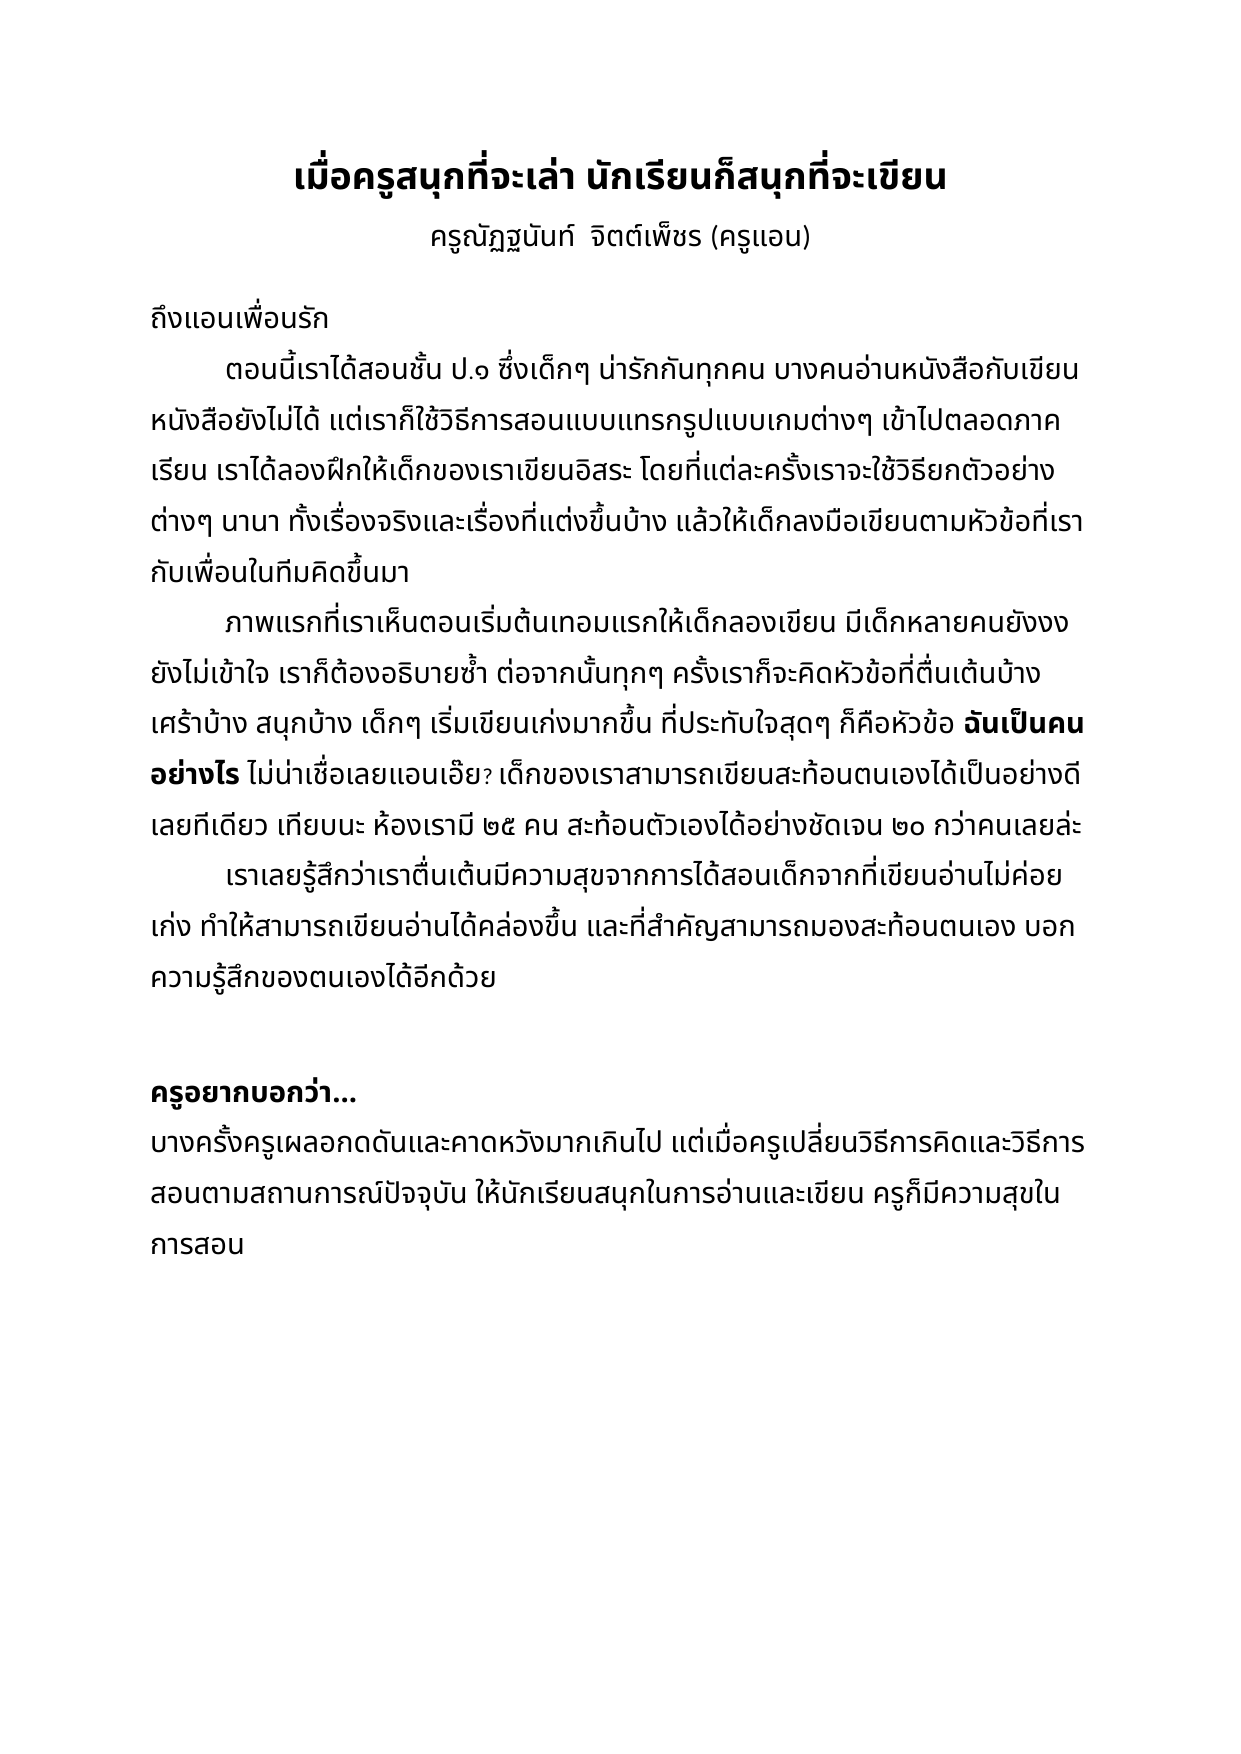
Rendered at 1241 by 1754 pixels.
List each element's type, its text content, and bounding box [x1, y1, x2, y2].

text บางครั้งครูเผลอกดดันและคาดหวังมากเกินไป แต่เมื่อครูเปลี่ยนวิธีการคิดและวิธีการสอนตามสถานการณ์ปัจจุบัน ให้นักเรียนสนุกในการอ่านและเขียน ครูก็มีความสุขในการสอน [150, 1122, 1090, 1267]
text ถึงแอนเพื่อนรัก [150, 298, 1090, 342]
text ครูอยากบอกว่า... [150, 1071, 1090, 1115]
text เมื่อครูสนุกที่จะเล่า นักเรียนก็สนุกที่จะเขียน [150, 150, 1090, 207]
text ตอนนี้เราได้สอนชั้น ป.๑ ซึ่งเด็กๆ น่ารักกันทุกคน บางคนอ่านหนังสือกับเขียนหนังสือยังไม่ได้ แต่เราก็ใช้วิธีการสอนแบบแทรกรูปแบบเกมต่างๆ เข้าไปตลอดภาคเรียน เราได้ลองฝึกให้เด็กของเราเขียนอิสระ โดยที่แต่ละครั้งเราจะใช้วิธียกตัวอย่างต่างๆ นานา ทั้งเรื่องจริงและเรื่องที่แต่งขึ้นบ้าง แล้วให้เด็กลงมือเขียนตามหัวข้อที่เรากับเพื่อนในทีมคิดขึ้นมา [150, 348, 1090, 595]
text เราเลยรู้สึกว่าเราตื่นเต้นมีความสุขจากการได้สอนเด็กจากที่เขียนอ่านไม่ค่อยเก่ง ทำให้สามารถเขียนอ่านได้คล่องขึ้น และที่สำคัญสามารถมองสะท้อนตนเอง บอกความรู้สึกของตนเองได้อีกด้วย [150, 855, 1090, 1000]
text ครูณัฏฐนันท์ จิตต์เพ็ชร (ครูแอน) [150, 215, 1090, 259]
text ภาพแรกที่เราเห็นตอนเริ่มต้นเทอมแรกให้เด็กลองเขียน มีเด็กหลายคนยังงง ยังไม่เข้าใจ เราก็ต้องอธิบายซ้ำ ต่อจากนั้นทุกๆ ครั้งเราก็จะคิดหัวข้อที่ตื่นเต้นบ้าง เศร้าบ้าง สนุกบ้าง เด็กๆ เริ่มเขียนเก่งมากขึ้น ที่ประทับใจสุดๆ ก็คือหัวข้อ ฉันเป็นคนอย่างไร ไม่น่าเชื่อเลยแอนเอ๊ย? เด็กของเราสามารถเขียนสะท้อนตนเองได้เป็นอย่างดีเลยทีเดียว เทียบนะ ห้องเรามี ๒๕ คน สะท้อนตัวเองได้อย่างชัดเจน ๒๐ กว่าคนเลยล่ะ [150, 602, 1090, 848]
